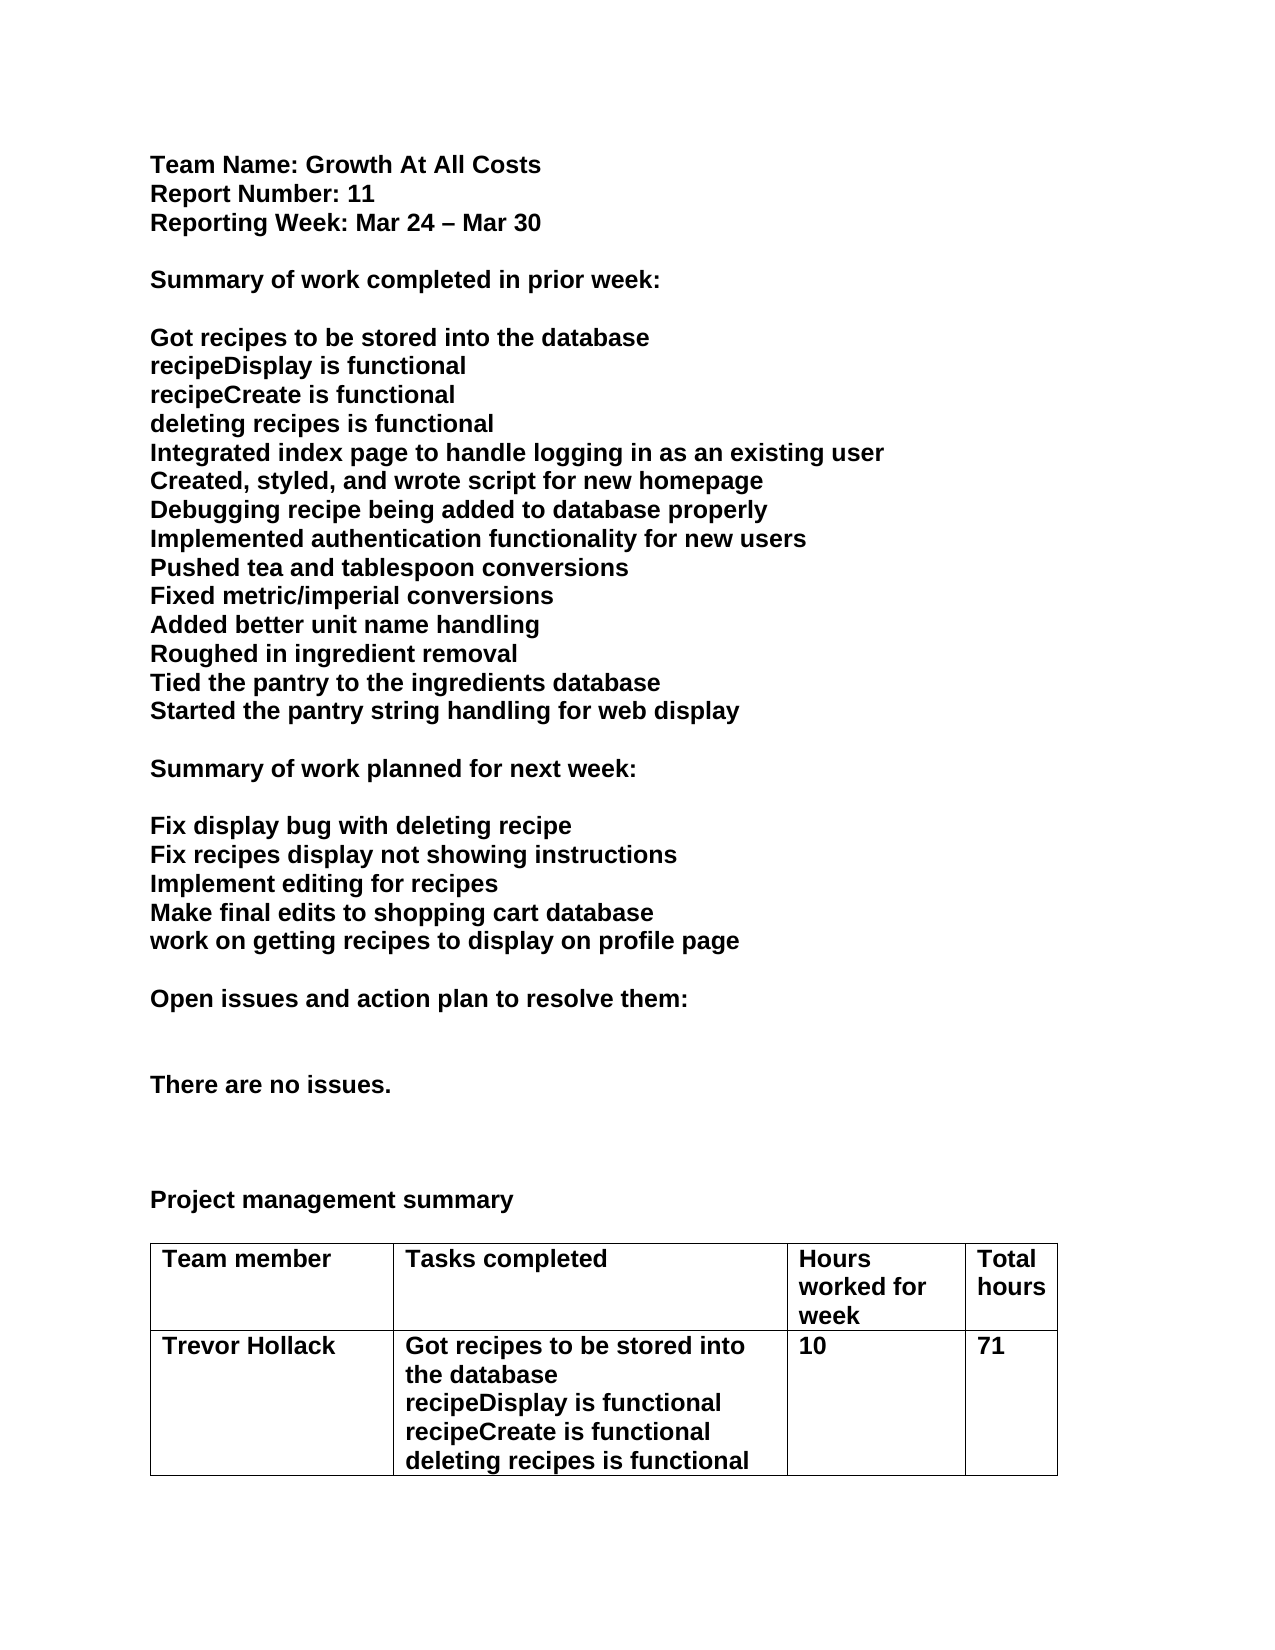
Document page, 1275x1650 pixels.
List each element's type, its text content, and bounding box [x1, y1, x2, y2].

text Team Name: Growth At All Costs [150, 150, 1125, 179]
table_header Total hours [966, 1244, 1057, 1330]
text Fixed metric/imperial conversions [150, 581, 1125, 610]
text Roughed in ingredient removal [150, 639, 1125, 667]
text deleting recipes is functional [150, 409, 1125, 437]
text Created, styled, and wrote script for new homepage [150, 466, 1125, 495]
table_header Team member [151, 1244, 393, 1330]
text Fix recipes display not showing instructions [150, 840, 1125, 869]
text Got recipes to be stored into the database [150, 322, 1125, 351]
text Project management summary [150, 1185, 1125, 1214]
table_cell Got recipes to be stored into the database recipeDisplay is functional recipeCreate is functional deleting recipes is functional [394, 1331, 787, 1474]
text recipeDisplay is functional [150, 351, 1125, 380]
text Open issues and action plan to resolve them: [150, 984, 1125, 1012]
table_cell 10 [788, 1331, 965, 1474]
text Integrated index page to handle logging in as an existing user [150, 437, 1125, 466]
text Reporting Week: Mar 24 – Mar 30 [150, 207, 1125, 236]
text Report Number: 11 [150, 179, 1125, 207]
text Implemented authentication functionality for new users [150, 524, 1125, 552]
text Summary of work planned for next week: [150, 754, 1125, 782]
text There are no issues. [150, 1070, 1125, 1099]
text Tied the pantry to the ingredients database [150, 667, 1125, 696]
text Started the pantry string handling for web display [150, 696, 1125, 725]
text Summary of work completed in prior week: [150, 265, 1125, 294]
text recipeCreate is functional [150, 380, 1125, 409]
table_cell 71 [966, 1331, 1057, 1474]
text Added better unit name handling [150, 610, 1125, 639]
text Debugging recipe being added to database properly [150, 495, 1125, 524]
text Fix display bug with deleting recipe [150, 811, 1125, 840]
text work on getting recipes to display on profile page [150, 926, 1125, 955]
text Implement editing for recipes [150, 869, 1125, 897]
table_cell Trevor Hollack [151, 1331, 393, 1474]
table_header Hours worked for week [788, 1244, 965, 1330]
text Pushed tea and tablespoon conversions [150, 552, 1125, 581]
text Make final edits to shopping cart database [150, 897, 1125, 926]
table_header Tasks completed [394, 1244, 787, 1330]
